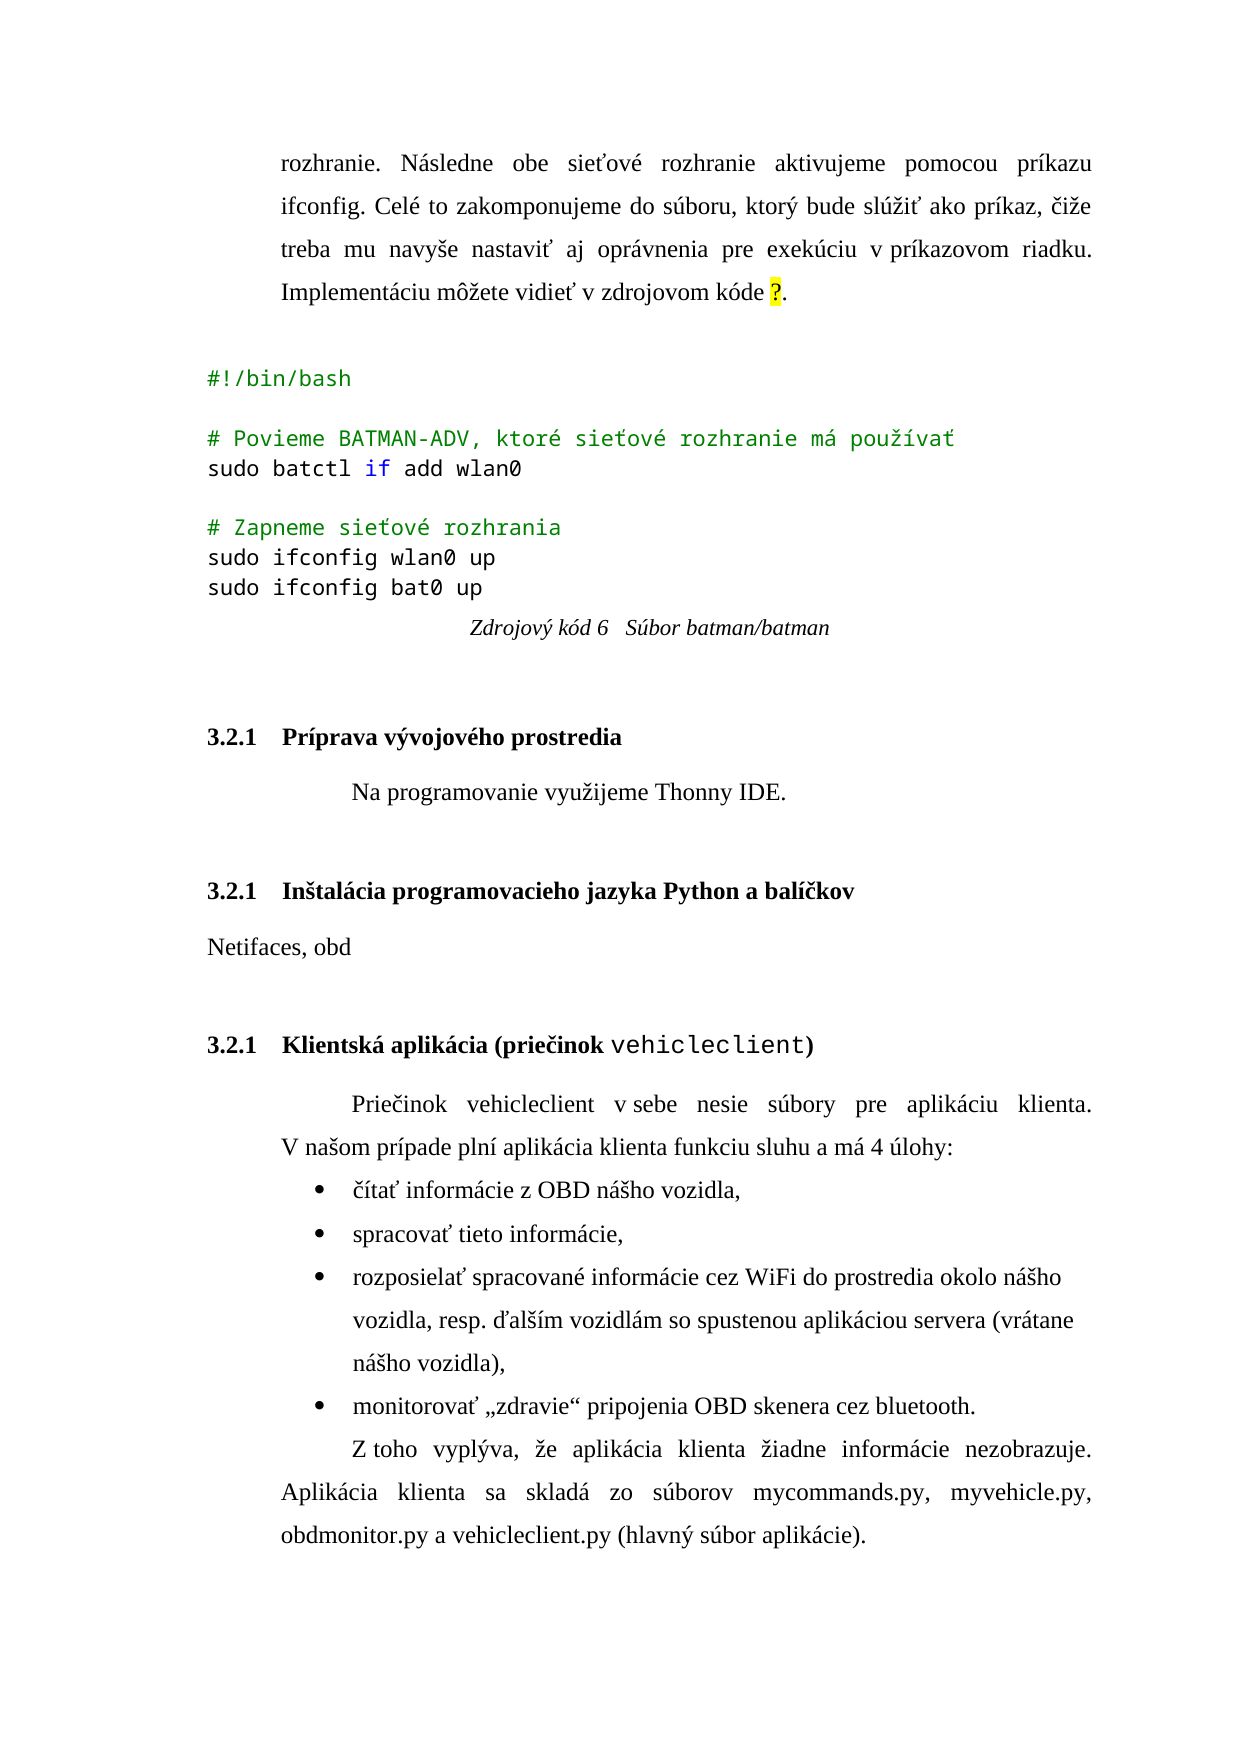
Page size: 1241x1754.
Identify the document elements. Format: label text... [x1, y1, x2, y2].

text Netifaces, obd [207, 932, 1092, 961]
text # Zapneme sieťové rozhrania [207, 512, 1092, 542]
list spracovať tieto informácie, [315, 1219, 1092, 1247]
text Na programovanie využijeme Thonny IDE. [281, 777, 1092, 806]
subtitle 3.2.1 Príprava vývojového prostredia [207, 722, 1092, 751]
text sudo ifconfig bat0 up [207, 572, 1092, 602]
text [281, 148, 1092, 306]
text #!/bin/bash [207, 363, 1092, 393]
list rozposielať spracované informácie cez WiFi do prostredia okolo nášho vozidla, resp. ďalším vozidlám so spustenou aplikáciou servera (vrátane nášho vozidla), [315, 1262, 1092, 1377]
list čítať informácie z OBD nášho vozidla, [315, 1176, 1092, 1204]
text Priečinok vehicleclient v sebe nesie súbory pre aplikáciu klienta. V našom prípade plní aplikácia klienta funkciu sluhu a má 4 úlohy: [281, 1089, 1092, 1161]
text # Povieme BATMAN-ADV, ktoré sieťové rozhranie má používať [207, 423, 1092, 453]
list monitorovať „zdravie“ pripojenia OBD skenera cez bluetooth. [315, 1391, 1092, 1420]
text sudo ifconfig wlan0 up [207, 542, 1092, 572]
subtitle 3.2.1 Klientská aplikácia (priečinok vehicleclient) [207, 1031, 1092, 1061]
subtitle 3.2.1 Inštalácia programovacieho jazyka Python a balíčkov [207, 876, 1092, 905]
text sudo batctl if add wlan0 [207, 453, 1092, 482]
text Z toho vyplýva, že aplikácia klienta žiadne informácie nezobrazuje. Aplikácia klienta sa skladá zo súborov mycommands.py, myvehicle.py, obdmonitor.py a vehicleclient.py (hlavný súbor aplikácie). [281, 1434, 1092, 1549]
